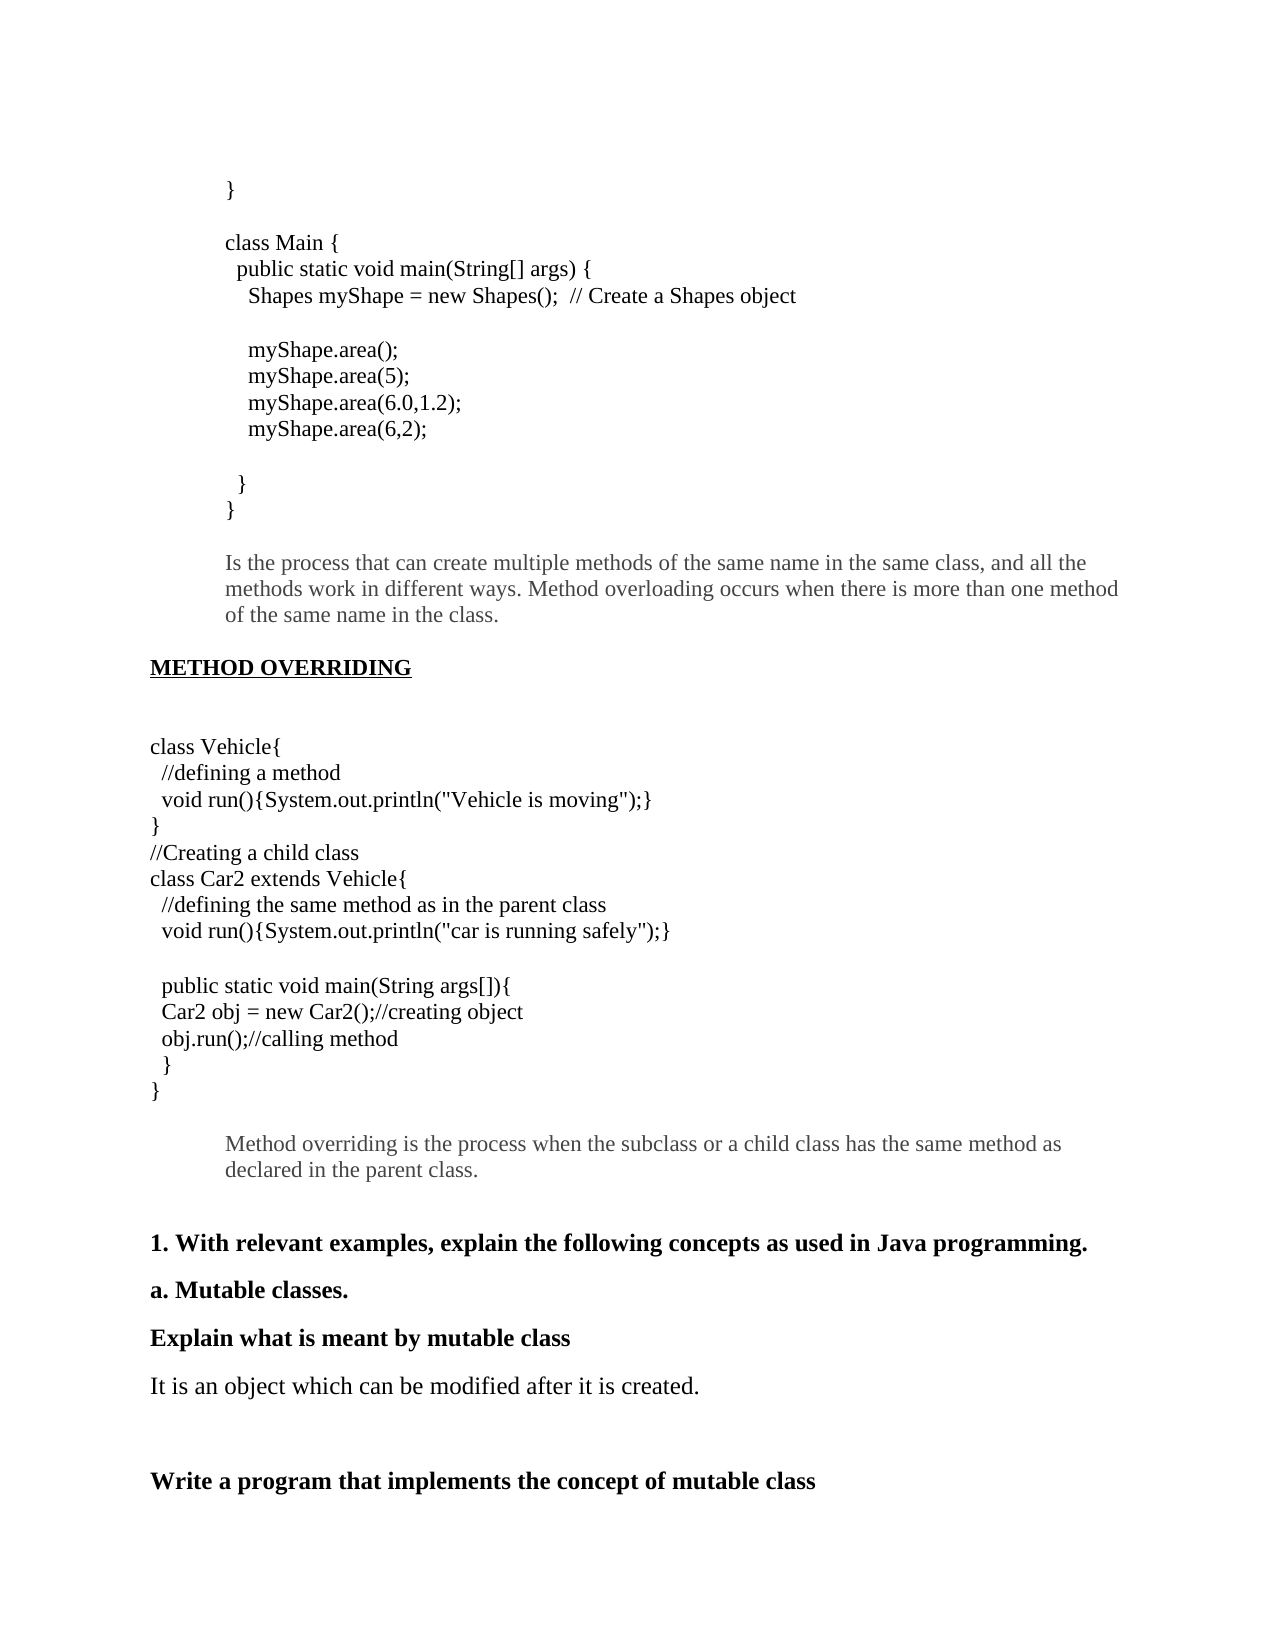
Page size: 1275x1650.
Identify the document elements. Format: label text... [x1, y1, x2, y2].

text } [150, 1051, 1125, 1077]
text class Vehicle{ [150, 733, 1125, 759]
list } [225, 176, 1125, 203]
text } [150, 1077, 1125, 1104]
text public static void main(String args[]){ [150, 972, 1125, 998]
list Is the process that can create multiple methods of the same name in the same class, and all the methods work in different ways. Method overloading occurs when there is more than one method of the same name in the class. [499, 549, 1125, 628]
text a. Mutable classes. [150, 1276, 1125, 1304]
list class Main { [225, 229, 1125, 255]
text It is an object which can be modified after it is created. [150, 1371, 1125, 1400]
text void run(){System.out.println("car is running safely");} [150, 918, 1125, 944]
list } [225, 469, 1125, 496]
list } [225, 496, 1125, 522]
list Method overriding is the process when the subclass or a child class has the same method as declared in the parent class. [479, 1130, 1125, 1183]
text } [150, 812, 1125, 838]
text Car2 obj = new Car2();//creating object [150, 998, 1125, 1025]
text //defining a method [150, 759, 1125, 786]
text 1. With relevant examples, explain the following concepts as used in Java programming. [150, 1228, 1125, 1257]
text class Car2 extends Vehicle{ [150, 865, 1125, 891]
list myShape.area(); [225, 336, 1125, 362]
list public static void main(String[] args) { [225, 255, 1125, 282]
list myShape.area(5); [225, 362, 1125, 389]
text //defining the same method as in the parent class [150, 891, 1125, 918]
text Write a program that implements the concept of mutable class [150, 1466, 1125, 1495]
text void run(){System.out.println("Vehicle is moving");} [150, 786, 1125, 812]
list myShape.area(6,2); [225, 415, 1125, 442]
list Shapes myShape = new Shapes(); // Create a Shapes object [225, 282, 1125, 308]
text //Creating a child class [150, 838, 1125, 865]
list myShape.area(6.0,1.2); [225, 389, 1125, 415]
text Explain what is meant by mutable class [150, 1323, 1125, 1352]
text obj.run();//calling method [150, 1025, 1125, 1051]
text METHOD OVERRIDING [150, 654, 1125, 680]
